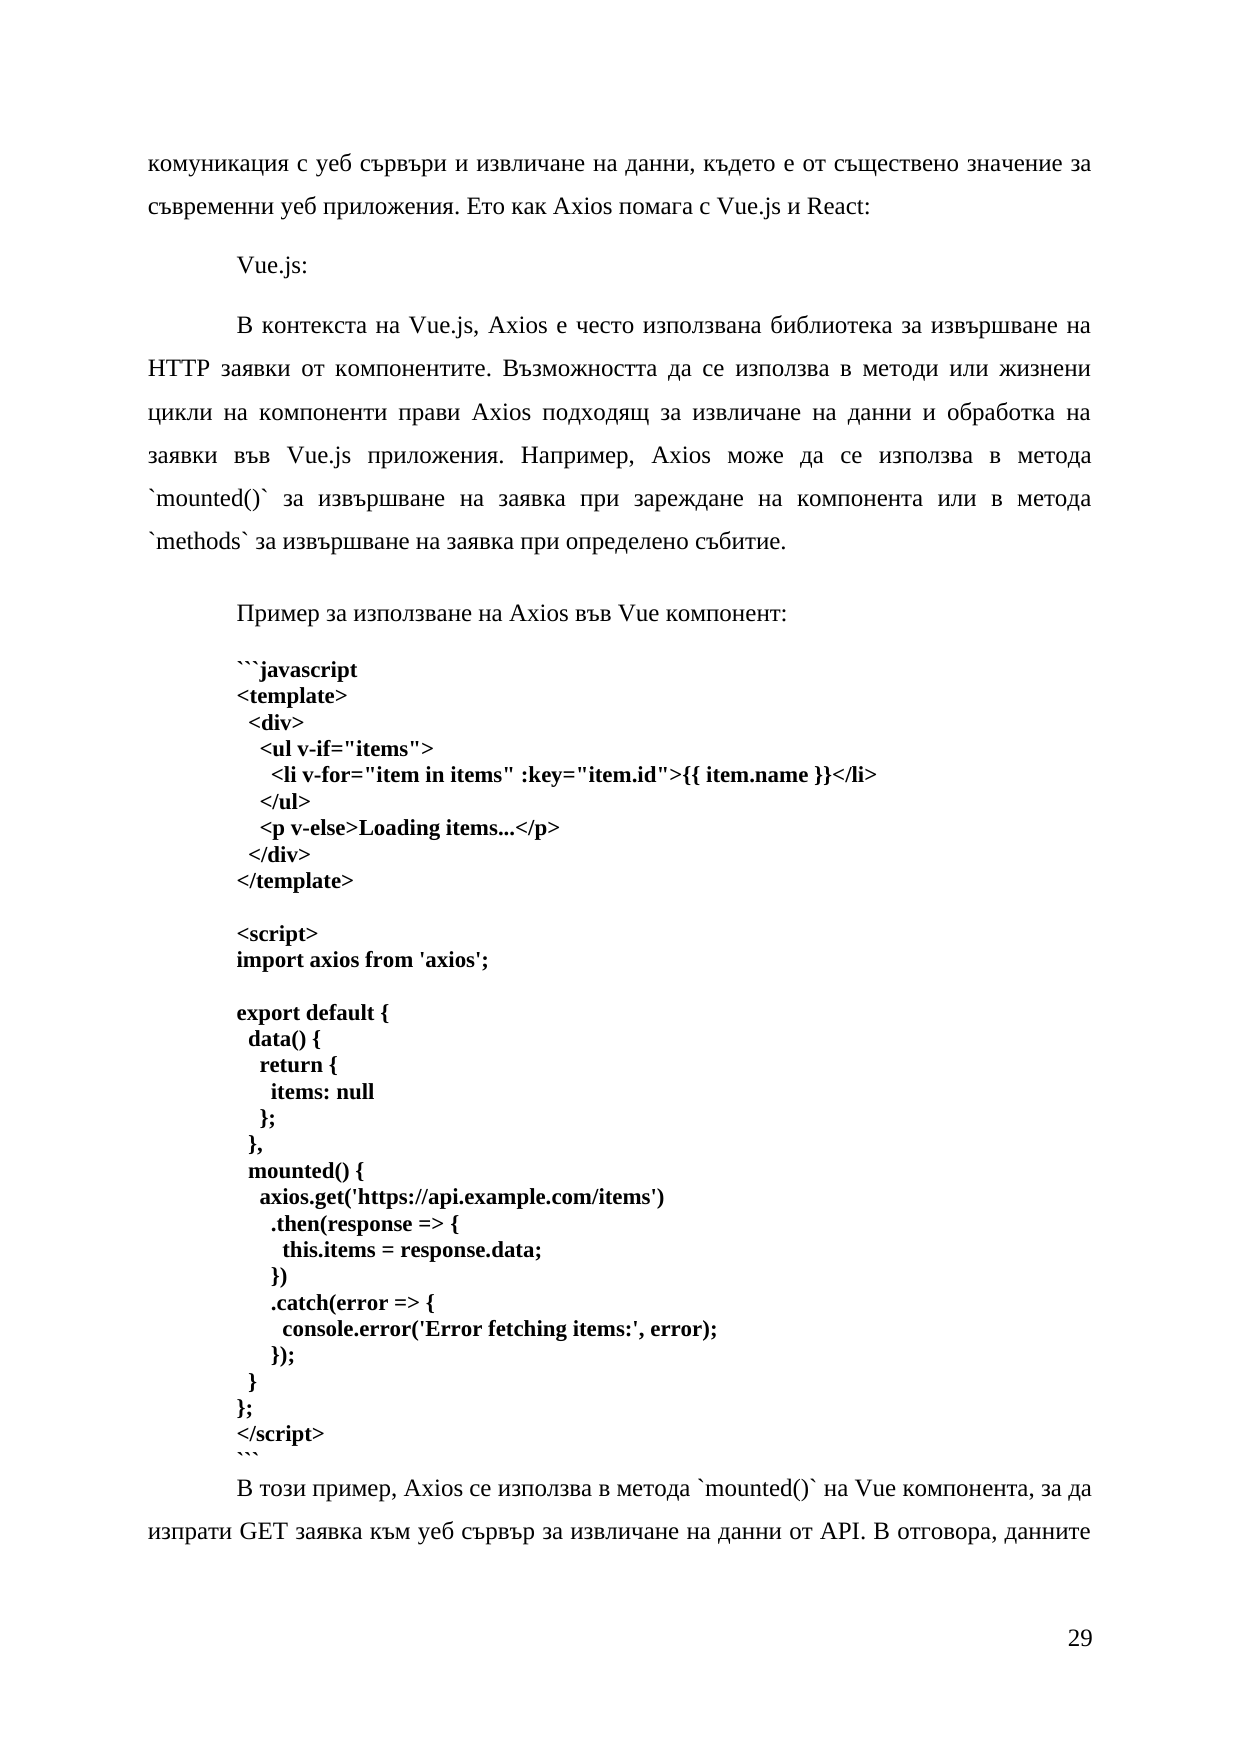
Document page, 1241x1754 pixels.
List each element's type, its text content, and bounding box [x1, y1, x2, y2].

text data() { [236, 1025, 1093, 1051]
text ```javascript [236, 656, 1093, 682]
text } [236, 1368, 1093, 1394]
text return { [236, 1051, 1093, 1078]
text }) [236, 1262, 1093, 1289]
text .catch(error => { [236, 1289, 1093, 1315]
text .then(response => { [236, 1209, 1093, 1236]
text }; [236, 1104, 1093, 1131]
text </div> [236, 841, 1093, 867]
text <template> [236, 682, 1093, 709]
text <div> [236, 709, 1093, 735]
text this.items = response.data; [236, 1236, 1093, 1262]
text Пример за използване на Axios във Vue компонент: [148, 598, 1093, 627]
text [148, 148, 1093, 219]
text console.error('Error fetching items:', error); [236, 1315, 1093, 1341]
text ``` [236, 1447, 1093, 1473]
text axios.get('https://api.example.com/items') [236, 1183, 1093, 1209]
text </script> [236, 1420, 1093, 1447]
text import axios from 'axios'; [236, 946, 1093, 972]
text }, [236, 1131, 1093, 1157]
text Vue.js: [148, 251, 1093, 279]
text <p v-else>Loading items...</p> [236, 814, 1093, 841]
text mounted() { [236, 1157, 1093, 1183]
text </template> [236, 867, 1093, 893]
text }; [236, 1394, 1093, 1420]
text В контекста на Vue.js, Axios е често използвана библиотека за извършване на HTTP заявки от компонентите. Възможността да се използва в методи или жизнени цикли на компоненти прави Axios подходящ за извличане на данни и обработка на заявки във Vue.js приложения. Например, Axios може да се използва в метода `mounted()` за извършване на заявка при зареждане на компонента или в метода `methods` за извършване на заявка при определено събитие. [148, 310, 1093, 555]
text export default { [236, 999, 1093, 1025]
text }); [236, 1341, 1093, 1368]
text <script> [236, 920, 1093, 946]
text items: null [236, 1078, 1093, 1104]
text <li v-for="item in items" :key="item.id">{{ item.name }}</li> [236, 762, 1093, 788]
text </ul> [236, 788, 1093, 814]
text <ul v-if="items"> [236, 735, 1093, 762]
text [148, 1473, 1093, 1545]
